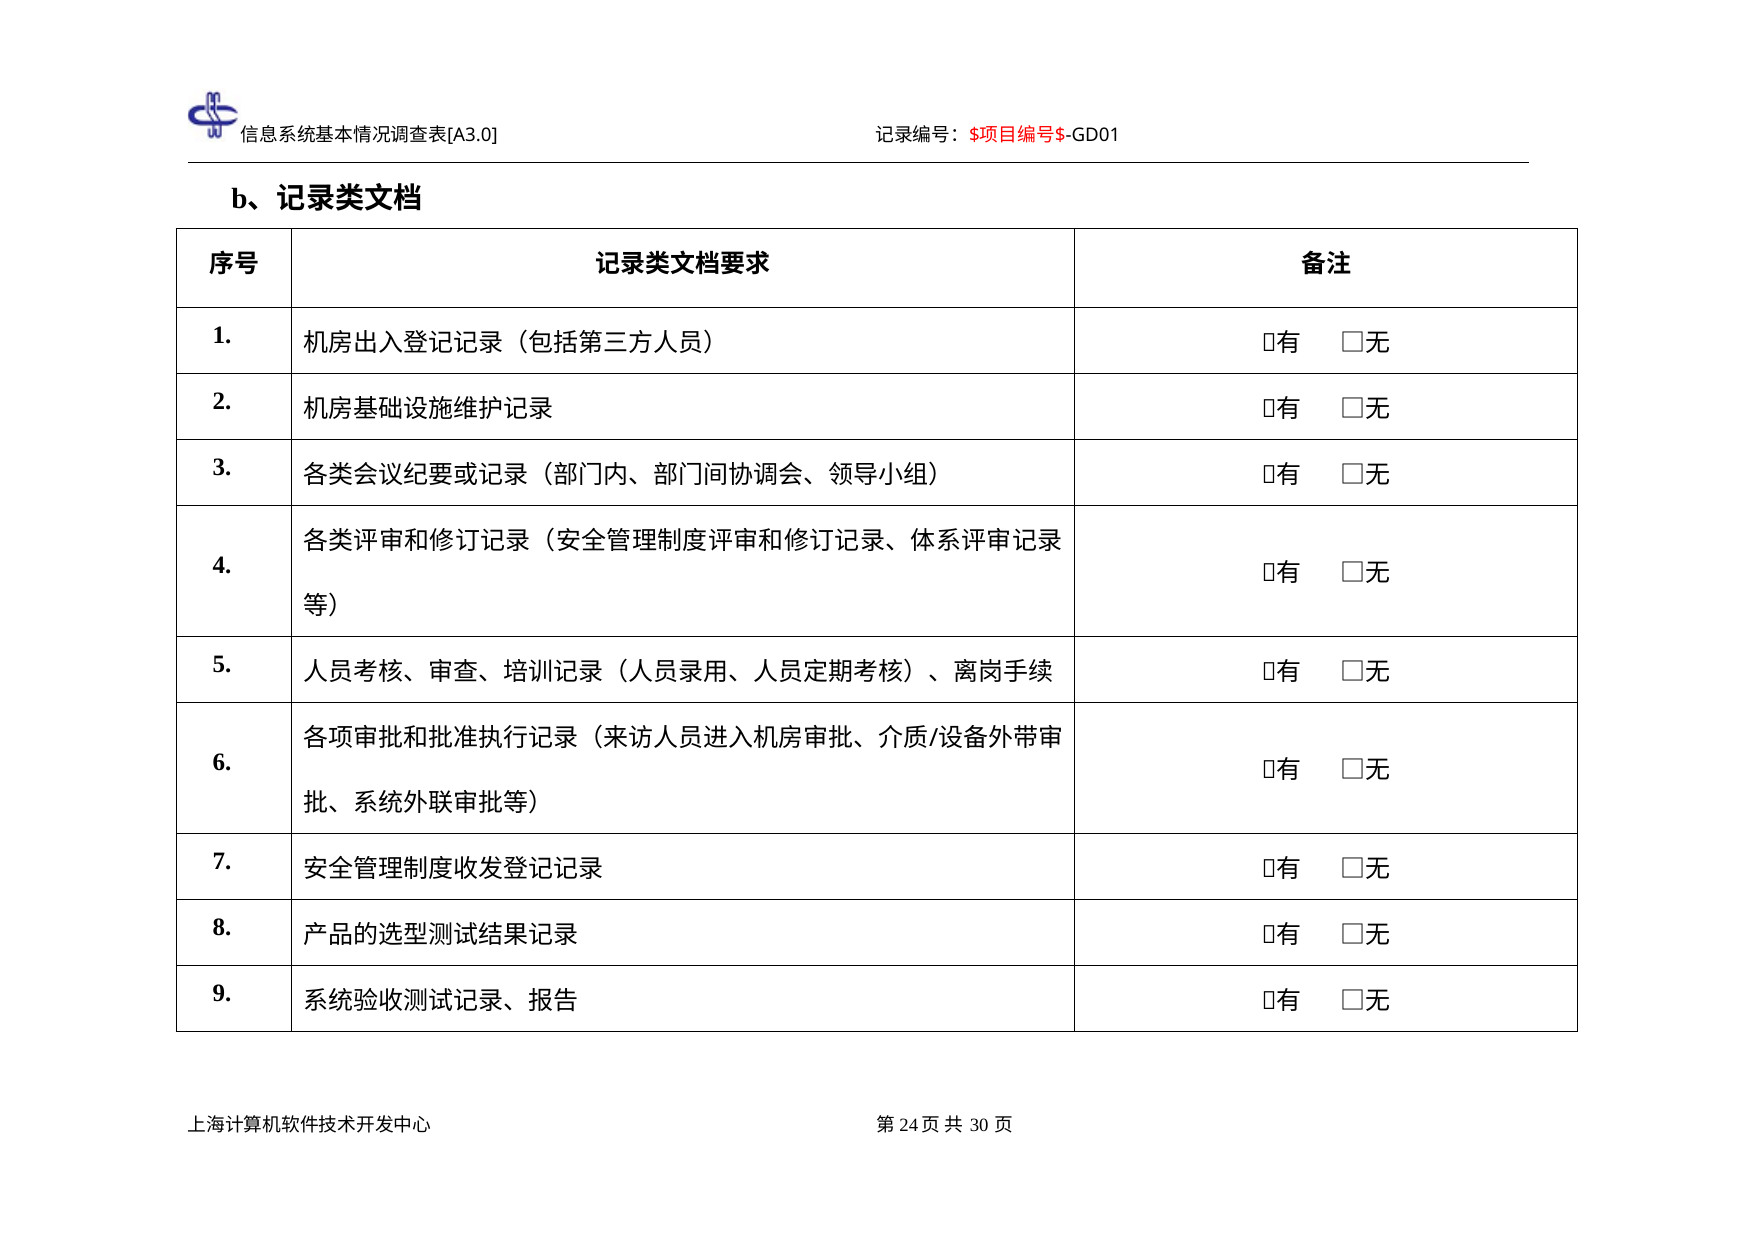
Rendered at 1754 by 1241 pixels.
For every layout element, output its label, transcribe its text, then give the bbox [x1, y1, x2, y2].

table_header 备注 [1075, 229, 1577, 307]
table_cell 有 □无 [1075, 900, 1577, 965]
table_cell 机房出入登记记录（包括第三方人员） [292, 308, 1074, 373]
table_cell 机房基础设施维护记录 [292, 374, 1074, 439]
picture [187, 88, 241, 142]
table_cell [177, 834, 291, 899]
table_cell [177, 966, 291, 1031]
table_cell 有 □无 [1075, 374, 1577, 439]
table_cell [177, 506, 291, 636]
table_cell [177, 900, 291, 965]
table_cell 有 □无 [1075, 703, 1577, 833]
table_cell 有 □无 [1075, 834, 1577, 899]
table_cell 各类会议纪要或记录（部门内、部门间协调会、领导小组） [292, 440, 1074, 505]
table_header 序号 [177, 229, 291, 307]
table_cell 有 □无 [1075, 440, 1577, 505]
table_cell 有 □无 [1075, 506, 1577, 636]
table_cell 各类评审和修订记录（安全管理制度评审和修订记录、体系评审记录等） [292, 506, 1074, 636]
table_cell [177, 374, 291, 439]
table_cell 安全管理制度收发登记记录 [292, 834, 1074, 899]
table_cell [177, 440, 291, 505]
table_cell 有 □无 [1075, 308, 1577, 373]
table_cell [177, 308, 291, 373]
table_cell 各项审批和批准执行记录（来访人员进入机房审批、介质/设备外带审批、系统外联审批等） [292, 703, 1074, 833]
table_cell [177, 637, 291, 702]
table_cell 人员考核、审查、培训记录（人员录用、人员定期考核）、离岗手续 [292, 637, 1074, 702]
table_cell [177, 703, 291, 833]
table_cell 有 □无 [1075, 637, 1577, 702]
table_cell 系统验收测试记录、报告 [292, 966, 1074, 1031]
table_cell 产品的选型测试结果记录 [292, 900, 1074, 965]
text b、记录类文档 [187, 163, 1566, 228]
table_header 记录类文档要求 [292, 229, 1074, 307]
table_cell 有 □无 [1075, 966, 1577, 1031]
